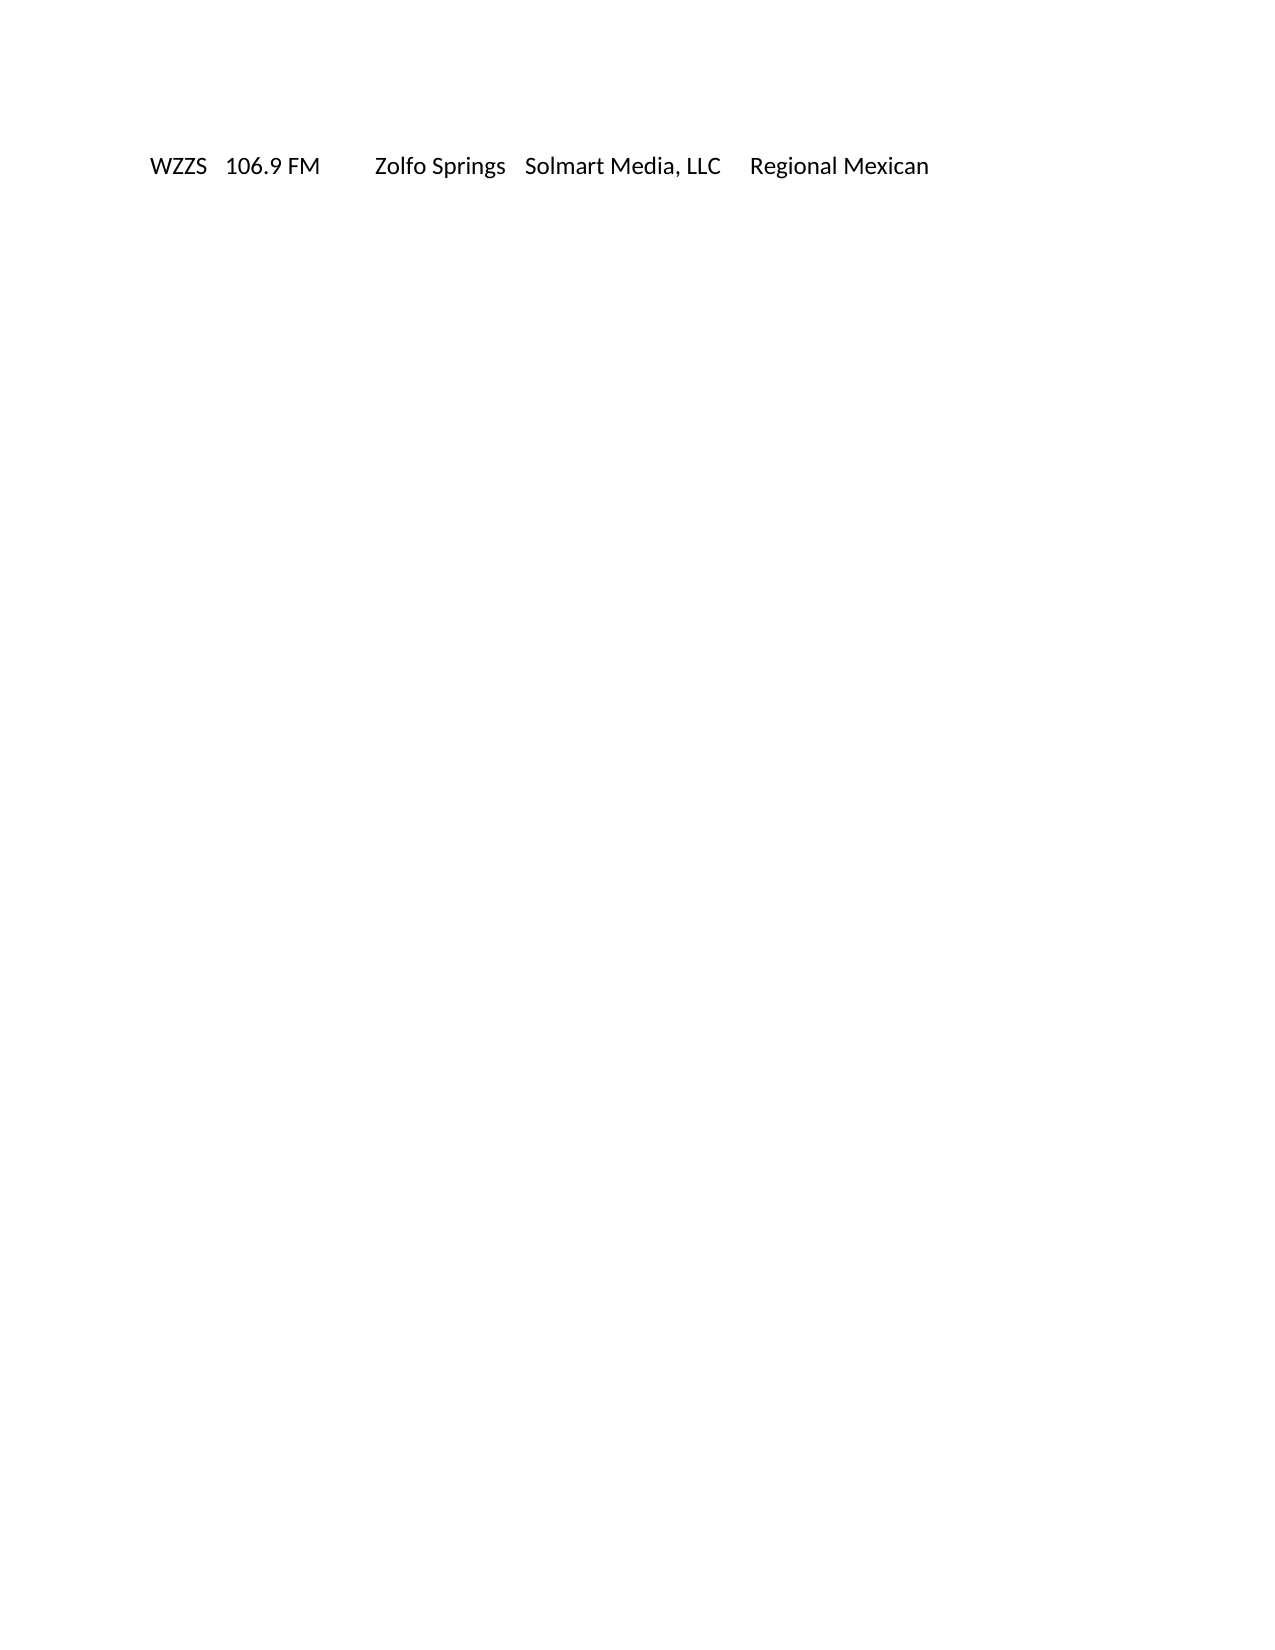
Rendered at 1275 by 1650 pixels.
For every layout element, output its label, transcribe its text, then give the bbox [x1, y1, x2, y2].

text WZZS 106.9 FM Zolfo Springs Solmart Media, LLC Regional Mexican [150, 150, 1125, 181]
